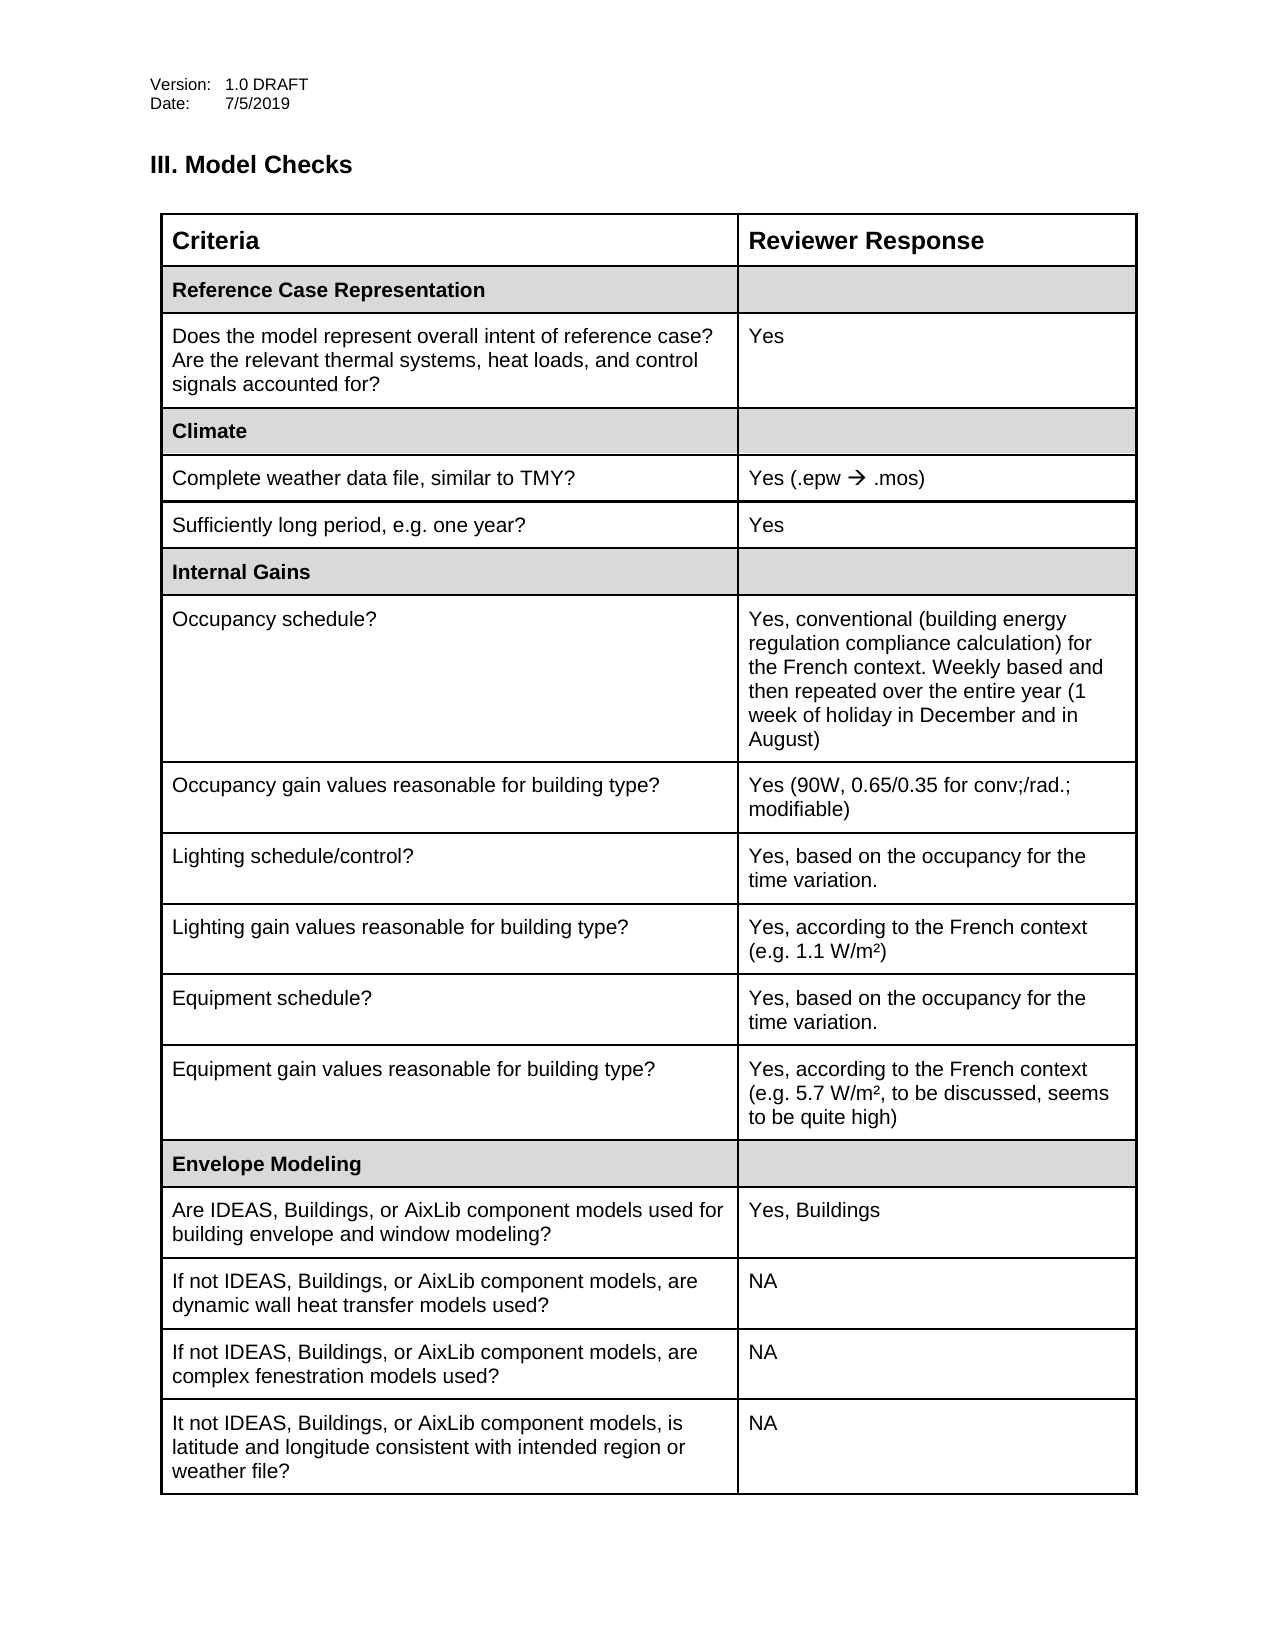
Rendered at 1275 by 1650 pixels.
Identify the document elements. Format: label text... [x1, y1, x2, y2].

table_cell Internal Gains [163, 549, 737, 594]
table_cell Does the model represent overall intent of reference case? Are the relevant thermal systems, heat loads, and control signals accounted for? [163, 314, 737, 407]
table_cell Yes [739, 503, 1135, 547]
table_cell Are IDEAS, Buildings, or AixLib component models used for building envelope and window modeling? [163, 1188, 737, 1257]
table_cell Equipment gain values reasonable for building type? [163, 1046, 737, 1139]
subtitle III. Model Checks [150, 150, 1125, 179]
table_cell Occupancy gain values reasonable for building type? [163, 763, 737, 832]
table_cell [739, 549, 1135, 594]
table_header Reviewer Response [739, 215, 1135, 265]
table_cell [739, 267, 1135, 312]
table_cell Yes (90W, 0.65/0.35 for conv;/rad.; modifiable) [739, 763, 1135, 832]
table_cell Envelope Modeling [163, 1141, 737, 1186]
table_cell Yes, according to the French context (e.g. 5.7 W/m², to be discussed, seems to be quite high) [739, 1046, 1135, 1139]
table_header Criteria [163, 215, 737, 265]
table_cell Occupancy schedule? [163, 596, 737, 761]
table_cell Yes (.epw .mos) [739, 456, 1135, 500]
table_cell It not IDEAS, Buildings, or AixLib component models, is latitude and longitude consistent with intended region or weather file? [163, 1400, 737, 1493]
table_cell Yes, Buildings [739, 1188, 1135, 1257]
table_cell NA [739, 1330, 1135, 1398]
table_cell Yes, according to the French context (e.g. 1.1 W/m²) [739, 905, 1135, 973]
table_cell [739, 409, 1135, 453]
table_cell Equipment schedule? [163, 975, 737, 1044]
table_cell Yes [739, 314, 1135, 407]
table_cell Climate [163, 409, 737, 453]
table_cell Yes, based on the occupancy for the time variation. [739, 975, 1135, 1044]
table_cell Lighting gain values reasonable for building type? [163, 905, 737, 973]
table_cell Yes, based on the occupancy for the time variation. [739, 834, 1135, 902]
table_cell [739, 1141, 1135, 1186]
table_cell NA [739, 1400, 1135, 1493]
table_cell If not IDEAS, Buildings, or AixLib component models, are complex fenestration models used? [163, 1330, 737, 1398]
table_cell Complete weather data file, similar to TMY? [163, 456, 737, 500]
table_cell Sufficiently long period, e.g. one year? [163, 503, 737, 547]
table_cell Yes, conventional (building energy regulation compliance calculation) for the French context. Weekly based and then repeated over the entire year (1 week of holiday in December and in August) [739, 596, 1135, 761]
table_cell If not IDEAS, Buildings, or AixLib component models, are dynamic wall heat transfer models used? [163, 1259, 737, 1327]
table_cell Lighting schedule/control? [163, 834, 737, 902]
table_cell NA [739, 1259, 1135, 1327]
table_cell Reference Case Representation [163, 267, 737, 312]
